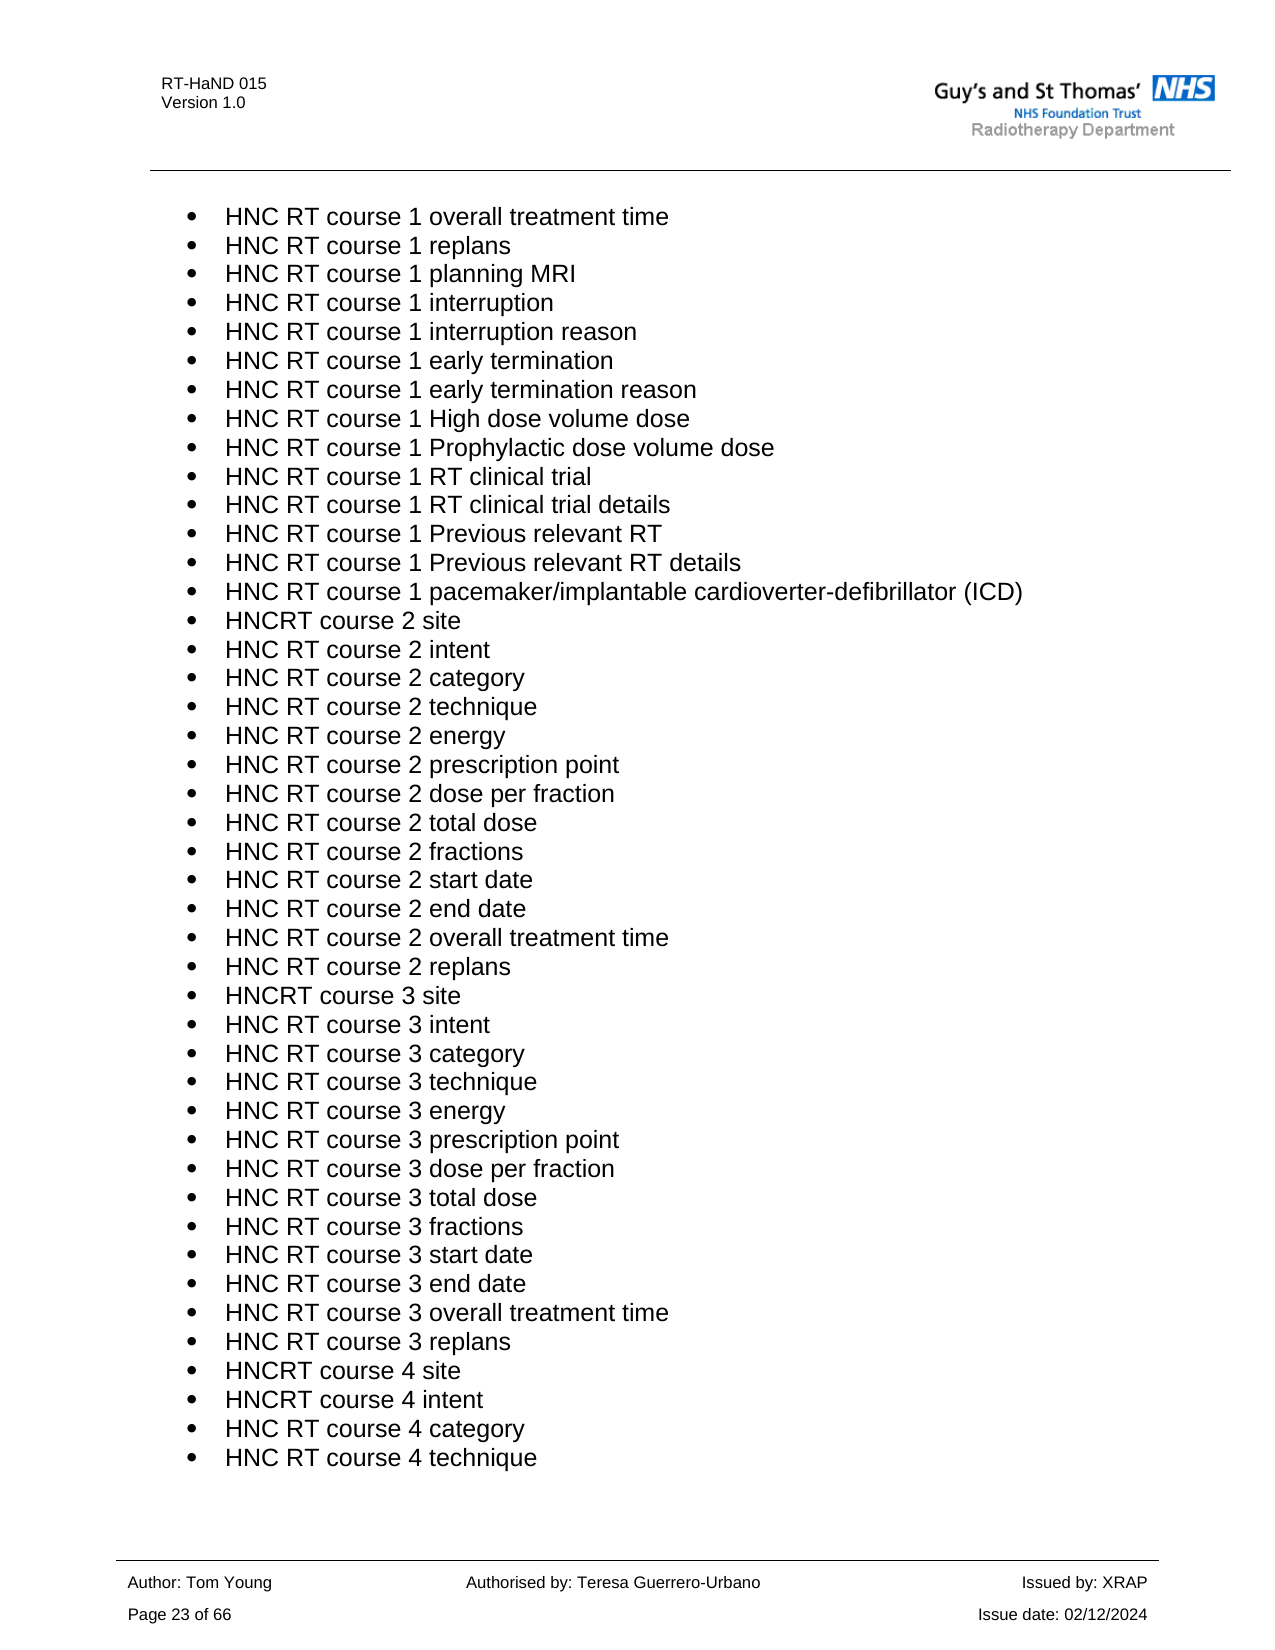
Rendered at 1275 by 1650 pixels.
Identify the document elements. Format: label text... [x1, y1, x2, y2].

list HNC RT course 1 planning MRI [187, 259, 1125, 288]
list HNC RT course 2 energy [187, 721, 1125, 750]
list HNC RT course 3 intent [187, 1010, 1125, 1038]
list HNC RT course 1 Previous relevant RT [187, 519, 1125, 548]
list HNC RT course 1 RT clinical trial [187, 461, 1125, 490]
list HNC RT course 1 pacemaker/implantable cardioverter-defibrillator (ICD) [187, 577, 1125, 606]
list HNCRT course 2 site [187, 606, 1125, 634]
list HNC RT course 2 total dose [187, 808, 1125, 837]
list HNC RT course 2 category [187, 663, 1125, 692]
list HNC RT course 3 end date [187, 1269, 1125, 1298]
list HNC RT course 1 Previous relevant RT details [187, 548, 1125, 577]
list HNC RT course 1 interruption reason [187, 317, 1125, 346]
list HNC RT course 3 dose per fraction [187, 1154, 1125, 1183]
list HNC RT course 3 prescription point [187, 1125, 1125, 1154]
list HNC RT course 2 prescription point [187, 750, 1125, 779]
list HNCRT course 4 site [187, 1356, 1125, 1385]
list HNC RT course 3 fractions [187, 1212, 1125, 1241]
list HNC RT course 3 category [187, 1038, 1125, 1067]
list HNC RT course 1 interruption [187, 288, 1125, 317]
list HNC RT course 3 technique [187, 1067, 1125, 1096]
list HNC RT course 3 total dose [187, 1183, 1125, 1212]
list HNC RT course 2 fractions [187, 837, 1125, 865]
list HNCRT course 4 intent [187, 1385, 1125, 1414]
list HNC RT course 1 early termination reason [187, 375, 1125, 404]
list HNC RT course 2 dose per fraction [187, 779, 1125, 808]
list HNC RT course 1 High dose volume dose [187, 404, 1125, 433]
list HNC RT course 1 early termination [187, 346, 1125, 375]
list HNC RT course 2 technique [187, 692, 1125, 721]
list HNC RT course 1 Prophylactic dose volume dose [187, 433, 1125, 461]
list HNC RT course 3 energy [187, 1096, 1125, 1125]
list HNCRT course 3 site [187, 981, 1125, 1010]
list HNC RT course 2 intent [187, 634, 1125, 663]
list HNC RT course 2 overall treatment time [187, 923, 1125, 952]
list HNC RT course 4 technique [187, 1442, 1125, 1471]
list HNC RT course 1 replans [187, 231, 1125, 259]
list HNC RT course 3 replans [187, 1327, 1125, 1356]
list HNC RT course 1 RT clinical trial details [187, 490, 1125, 519]
list HNC RT course 2 replans [187, 952, 1125, 981]
picture [932, 73, 1220, 144]
list HNC RT course 3 overall treatment time [187, 1298, 1125, 1327]
list HNC RT course 3 start date [187, 1241, 1125, 1269]
list HNC RT course 4 category [187, 1414, 1125, 1442]
list HNC RT course 2 end date [187, 894, 1125, 923]
list HNC RT course 1 overall treatment time [187, 202, 1125, 231]
list HNC RT course 2 start date [187, 865, 1125, 894]
